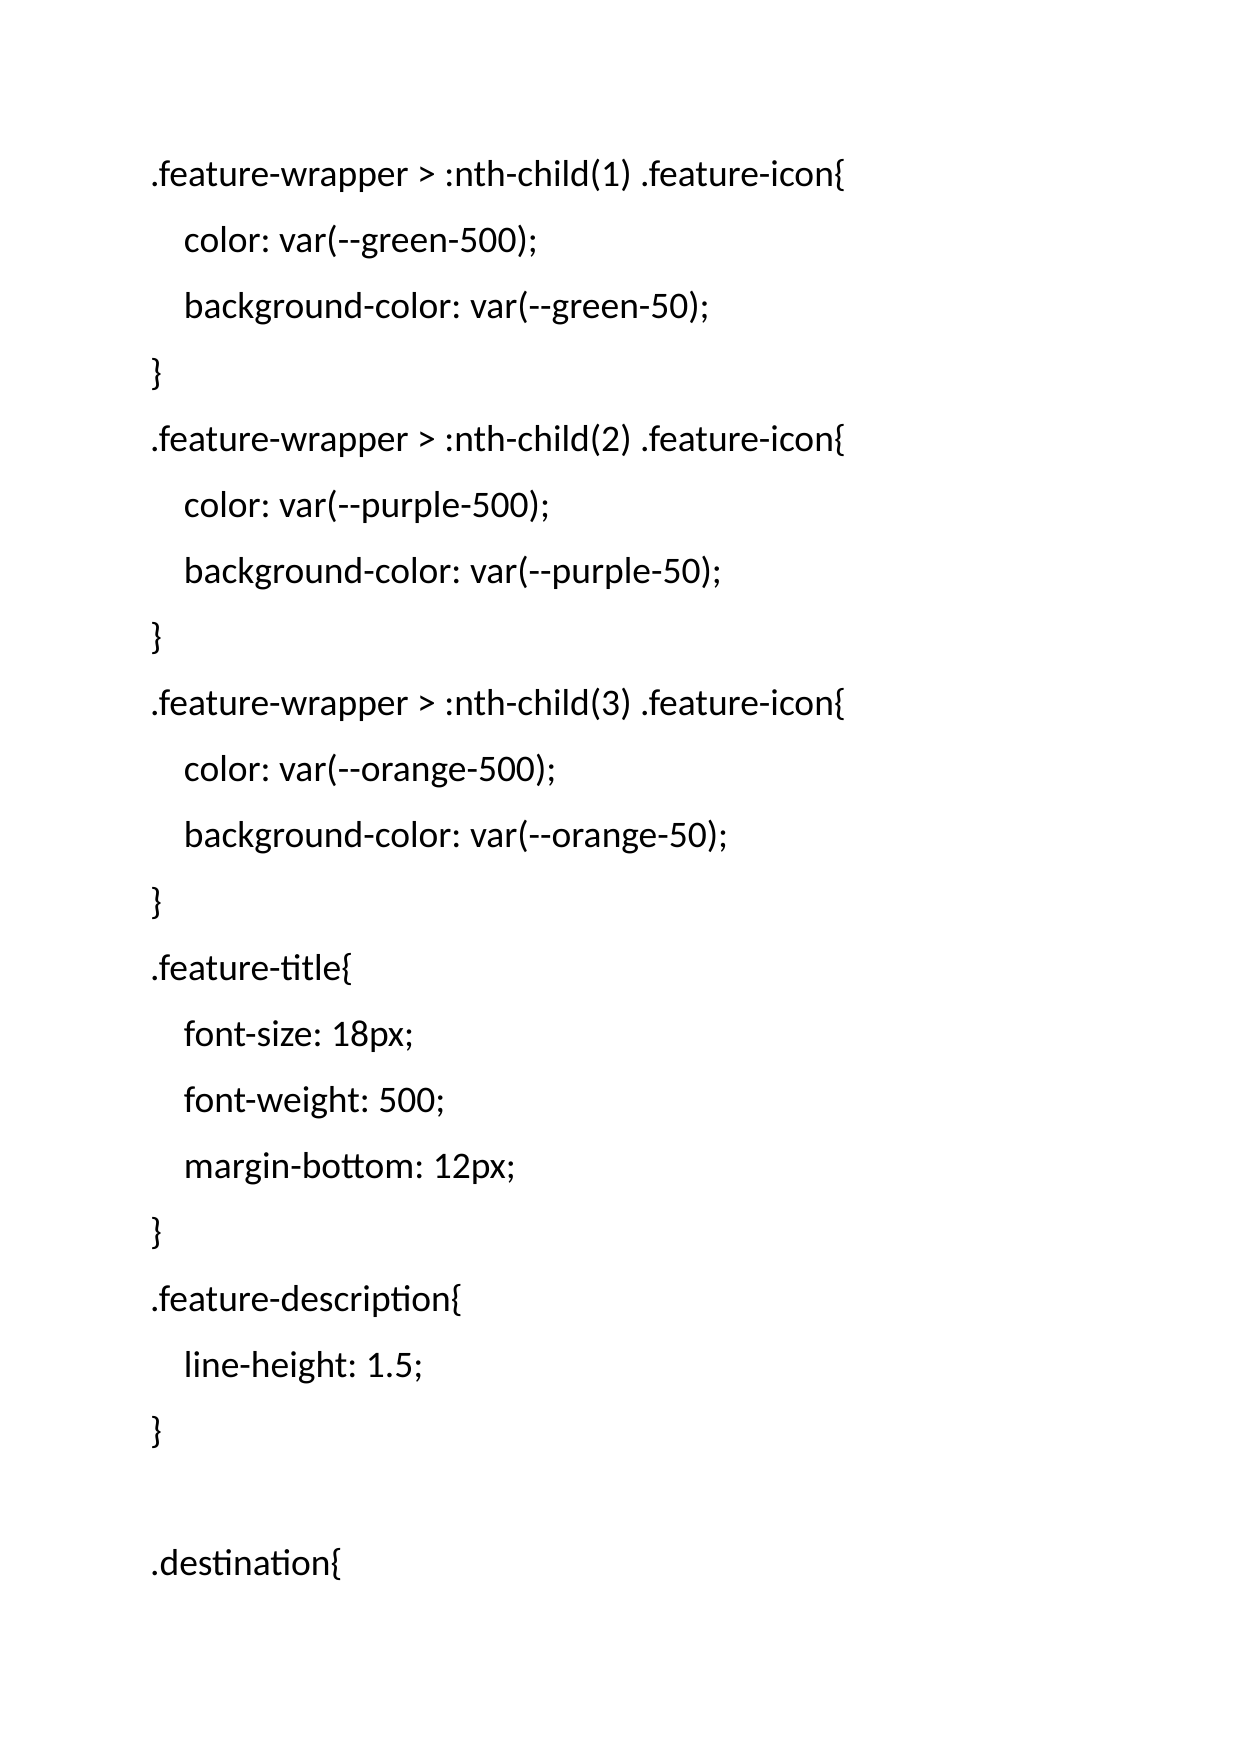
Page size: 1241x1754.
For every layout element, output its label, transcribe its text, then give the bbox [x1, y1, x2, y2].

text background-color: var(--purple-50); [150, 547, 1090, 593]
text .feature-wrapper > :nth-child(2) .feature-icon{ [150, 414, 1090, 460]
text color: var(--orange-500); [150, 745, 1090, 791]
text } [150, 1407, 1090, 1453]
text margin-bottom: 12px; [150, 1142, 1090, 1188]
text } [150, 878, 1090, 923]
text .feature-wrapper > :nth-child(3) .feature-icon{ [150, 679, 1090, 725]
text line-height: 1.5; [150, 1341, 1090, 1386]
text font-size: 18px; [150, 1010, 1090, 1056]
text color: var(--purple-500); [150, 481, 1090, 527]
text .destination{ [150, 1539, 1090, 1585]
text } [150, 348, 1090, 394]
text } [150, 613, 1090, 659]
text background-color: var(--green-50); [150, 282, 1090, 328]
text .feature-wrapper > :nth-child(1) .feature-icon{ [150, 150, 1090, 196]
text color: var(--green-500); [150, 216, 1090, 262]
text background-color: var(--orange-50); [150, 811, 1090, 857]
text .feature-title{ [150, 944, 1090, 989]
text .feature-description{ [150, 1274, 1090, 1320]
text } [150, 1208, 1090, 1254]
text font-weight: 500; [150, 1076, 1090, 1122]
